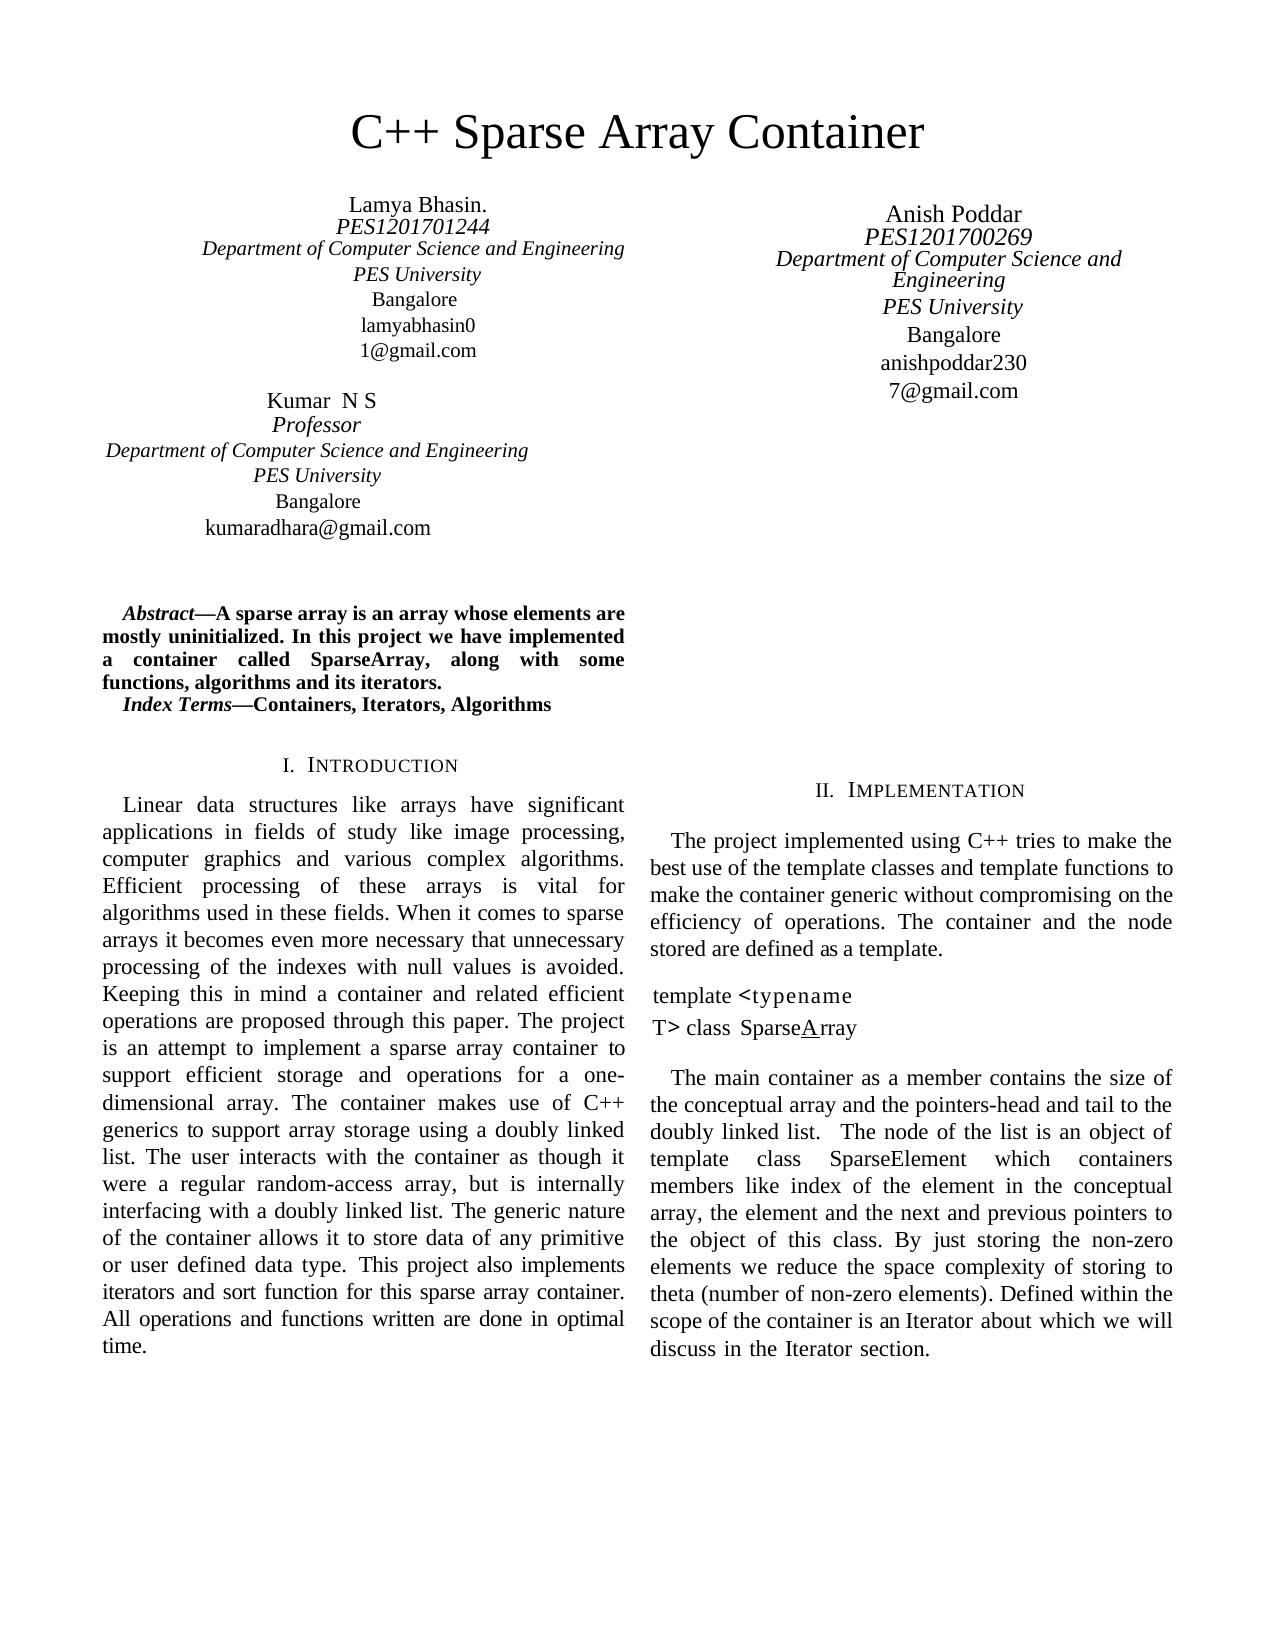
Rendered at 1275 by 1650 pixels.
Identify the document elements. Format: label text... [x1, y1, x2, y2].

text Abstract—A sparse array is an array whose elements are mostly uninitialized. In this project we have implemented a container called SparseArray, along with some functions, algorithms and its iterators. [102, 602, 625, 694]
subtitle PES1201700269 [735, 227, 1163, 249]
text kumaradhara@gmail.com [104, 514, 532, 540]
text The project implemented using C++ tries to make the best use of the template classes and template functions to make the container generic without compromising on the efficiency of operations. The container and the node stored are defined as a template. [650, 827, 1173, 962]
text Department of Computer Science and Engineering [736, 249, 1163, 291]
text Department of Computer Science and Engineering [201, 239, 628, 260]
subtitle Anish Poddar [736, 202, 1171, 227]
text PES University [208, 262, 628, 286]
text Bangalore [104, 489, 532, 513]
text Bangalore lamyabhasin01@gmail.com [298, 287, 531, 362]
list IMPLEMENTATION [815, 776, 1185, 802]
subtitle Lamya Bhasin. [208, 192, 628, 217]
text Index Terms—Containers, Iterators, Algorithms [102, 694, 625, 716]
text C++ Sparse Array Container [338, 102, 937, 159]
subtitle Professor [103, 414, 532, 438]
list INTRODUCTION [282, 751, 630, 777]
subtitle PES1201701244 [200, 217, 628, 239]
text template <typename T> class SparseArray [652, 979, 896, 1042]
text PES University Bangalore anishpoddar2307@gmail.com [852, 293, 1055, 403]
text The main container as a member contains the size of the conceptual array and the pointers-head and tail to the doubly linked list. The node of the list is an object of template class SparseElement which containers members like index of the element in the conceptual array, the element and the next and previous pointers to the object of this class. By just storing the non-zero elements we reduce the space complexity of storing to theta (number of non-zero elements). Defined within the scope of the container is an Iterator about which we will discuss in the Iterator section. [650, 1064, 1173, 1361]
subtitle Kumar N S [112, 389, 532, 414]
text Linear data structures like arrays have significant applications in fields of study like image processing, computer graphics and various complex algorithms. Efficient processing of these arrays is vital for algorithms used in these fields. When it comes to sparse arrays it becomes even more necessary that unnecessary processing of the indexes with null values is avoided. Keeping this in mind a container and related efficient operations are proposed through this paper. The project is an attempt to implement a sparse array container to support efficient storage and operations for a one-dimensional array. The container makes use of C++ generics to support array storage using a doubly linked list. The user interacts with the container as though it were a regular random-access array, but is internally interfacing with a doubly linked list. The generic nature of the container allows it to store data of any primitive or user defined data type. This project also implements iterators and sort function for this sparse array container. All operations and functions written are done in optimal time. [102, 791, 625, 1359]
text Department of Computer Science and Engineering PES University [104, 438, 532, 487]
